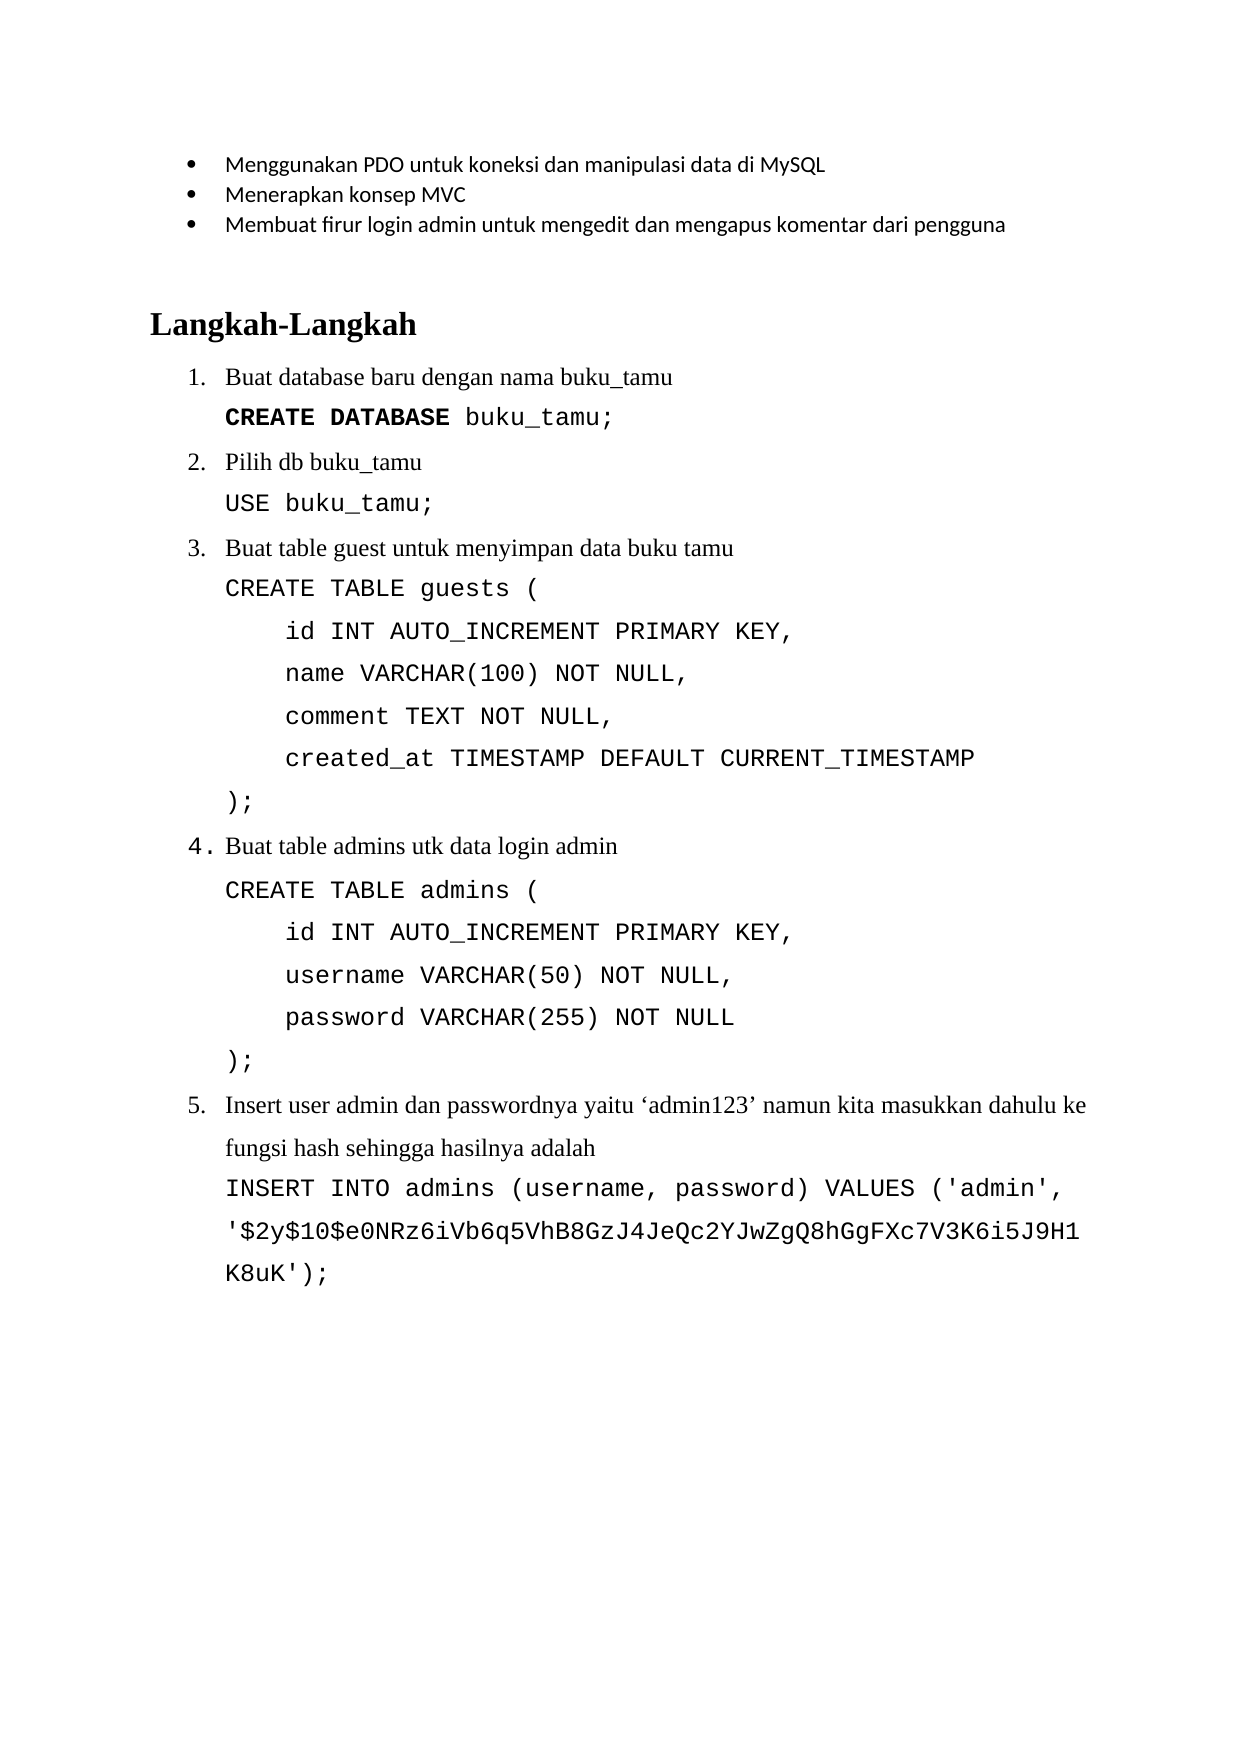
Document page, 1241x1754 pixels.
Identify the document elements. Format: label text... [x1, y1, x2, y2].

list name VARCHAR(100) NOT NULL, [225, 661, 1090, 689]
list USE buku_tamu; [225, 490, 1090, 519]
list Insert user admin dan passwordnya yaitu ‘admin123’ namun kita masukkan dahulu ke fungsi hash sehingga hasilnya adalah [187, 1090, 1090, 1162]
list INSERT INTO admins (username, password) VALUES ('admin', '$2y$10$e0NRz6iVb6q5VhB8GzJ4JeQc2YJwZgQ8hGgFXc7V3K6i5J9H1K8uK'); [225, 1176, 1090, 1289]
list created_at TIMESTAMP DEFAULT CURRENT_TIMESTAMP [225, 746, 1090, 774]
list Membuat firur login admin untuk mengedit dan mengapus komentar dari pengguna [187, 210, 1090, 238]
list CREATE TABLE admins ( [225, 877, 1090, 906]
list Pilih db buku_tamu [187, 447, 1090, 476]
subtitle Langkah-Langkah [150, 304, 1090, 342]
list ); [225, 788, 1090, 817]
list Menggunakan PDO untuk koneksi dan manipulasi data di MySQL [187, 150, 1090, 178]
list CREATE DATABASE buku_tamu; [225, 405, 1090, 433]
list id INT AUTO_INCREMENT PRIMARY KEY, [225, 920, 1090, 948]
list Buat table guest untuk menyimpan data buku tamu [187, 533, 1090, 562]
list Menerapkan konsep MVC [187, 180, 1090, 208]
list password VARCHAR(255) NOT NULL [225, 1005, 1090, 1033]
list Buat table admins utk data login admin [187, 831, 1090, 862]
list id INT AUTO_INCREMENT PRIMARY KEY, [225, 618, 1090, 647]
list Buat database baru dengan nama buku_tamu [187, 362, 1090, 390]
list CREATE TABLE guests ( [225, 576, 1090, 604]
list comment TEXT NOT NULL, [225, 703, 1090, 732]
list ); [225, 1047, 1090, 1076]
list username VARCHAR(50) NOT NULL, [225, 962, 1090, 991]
